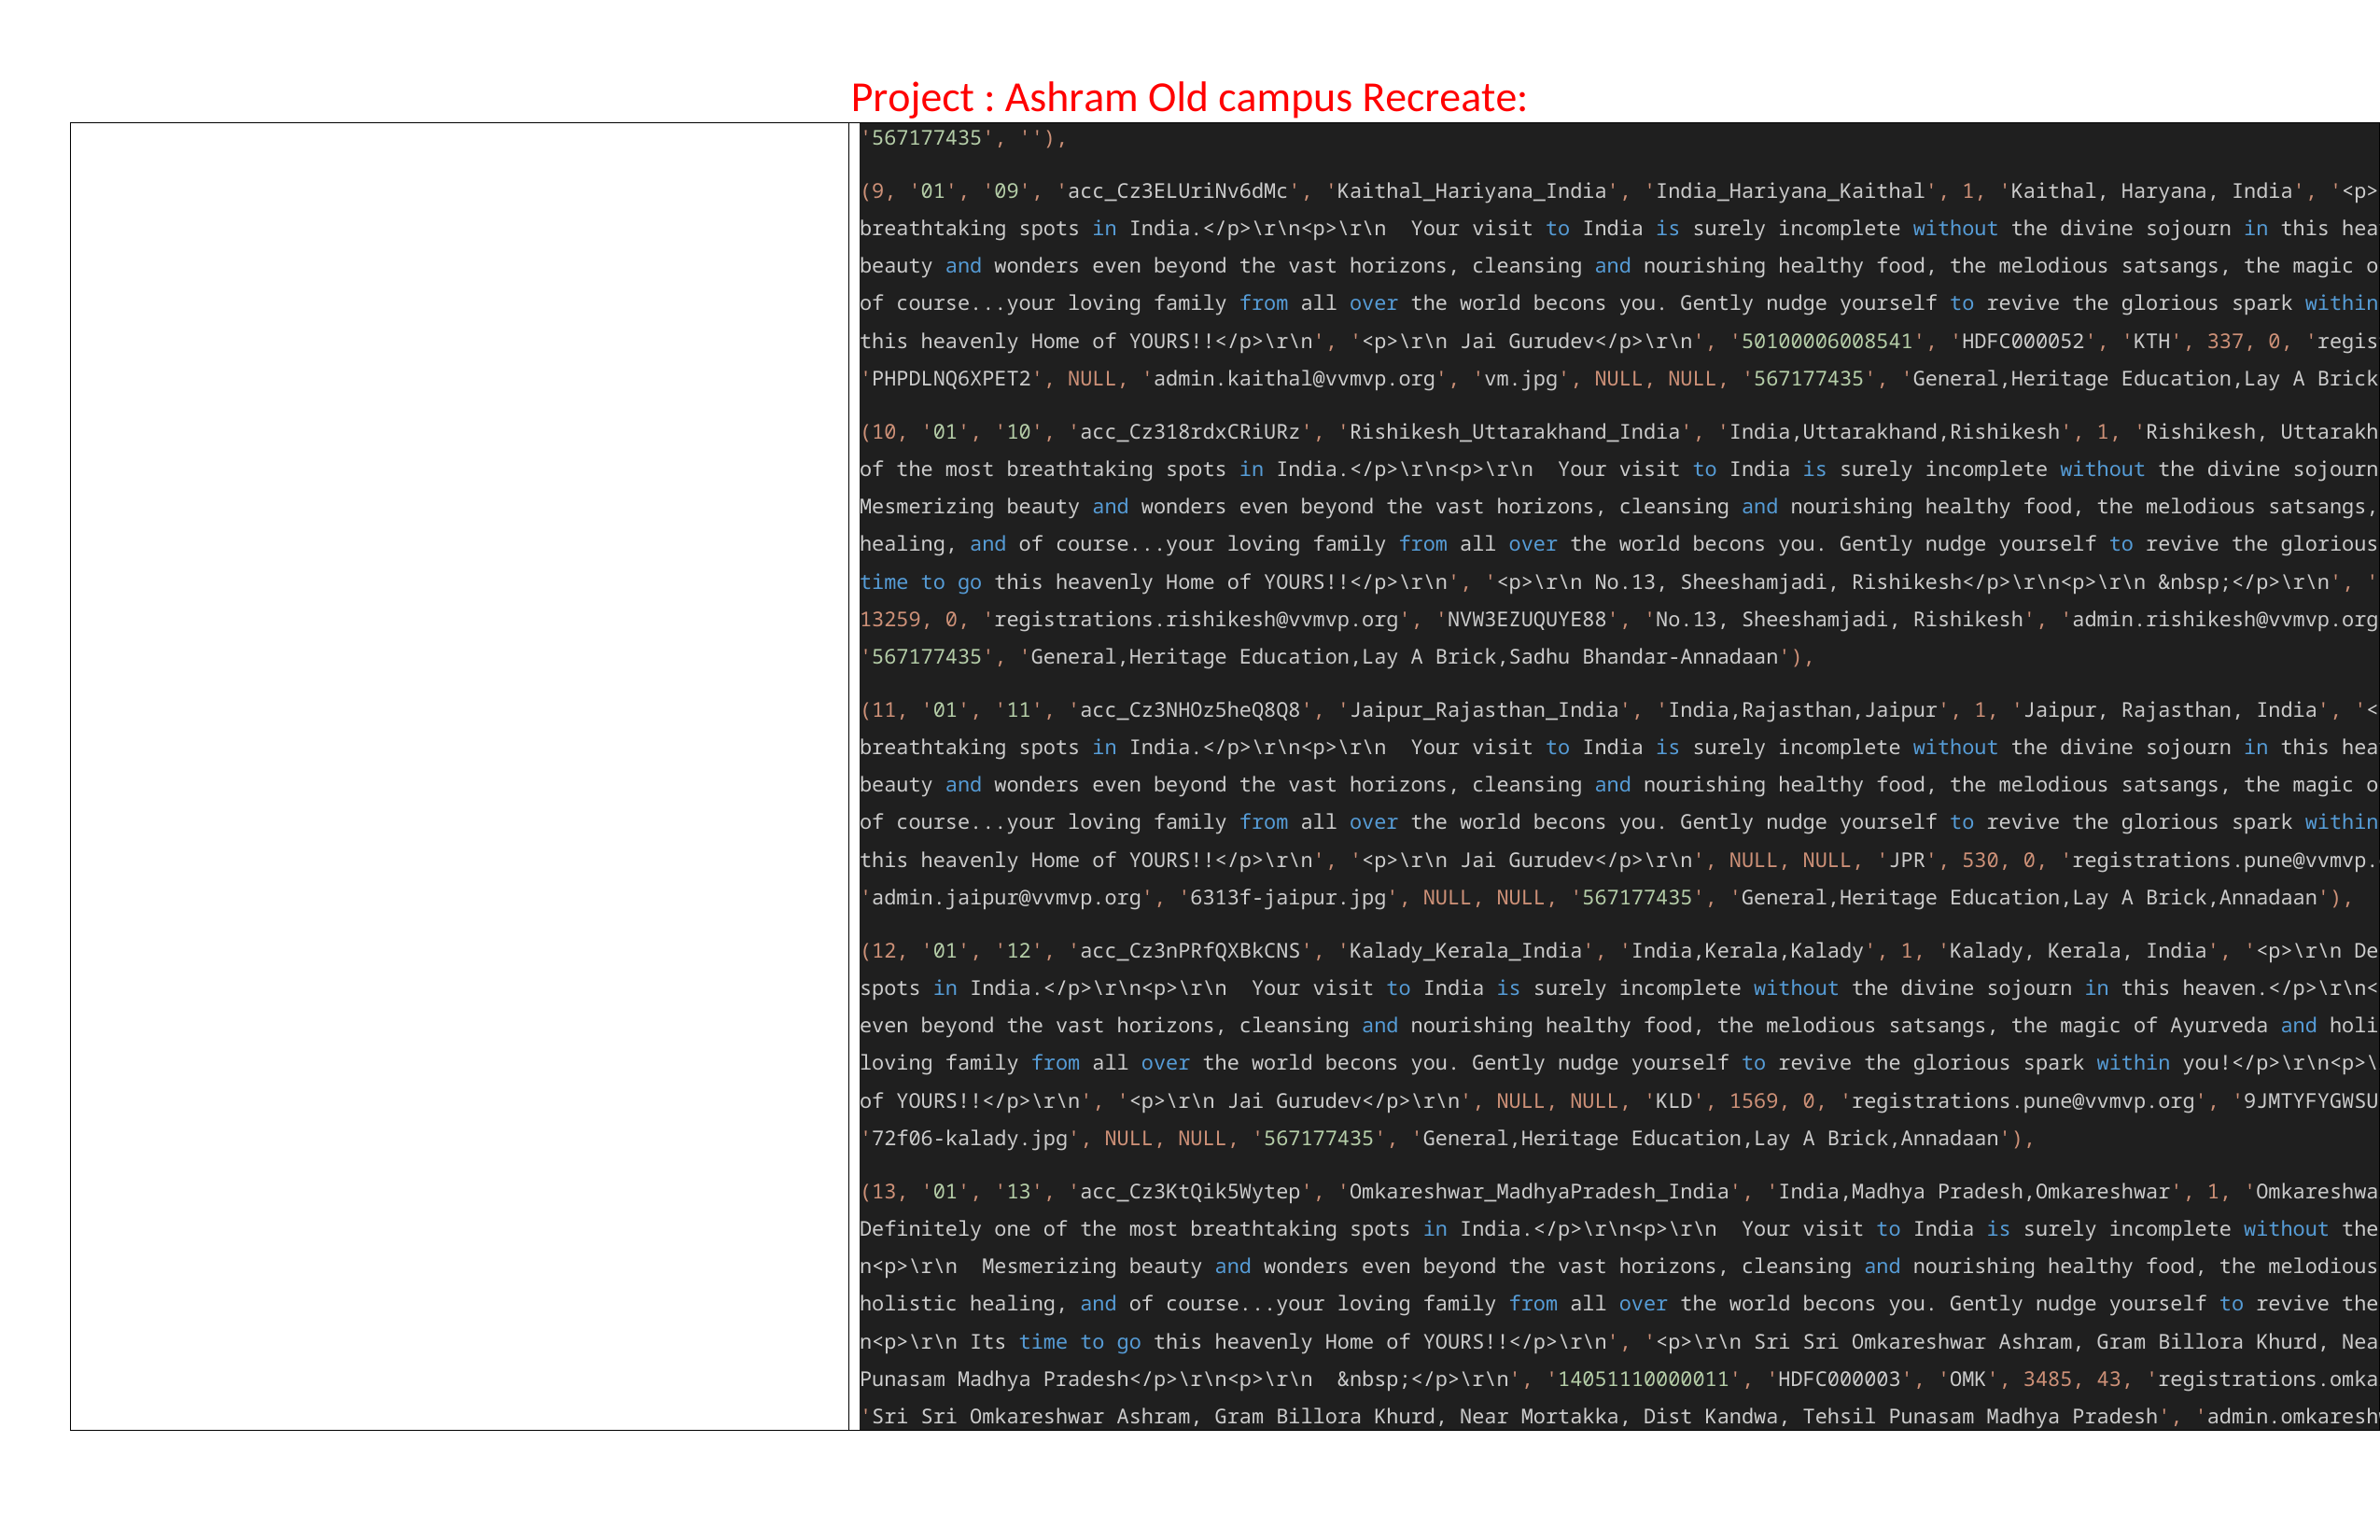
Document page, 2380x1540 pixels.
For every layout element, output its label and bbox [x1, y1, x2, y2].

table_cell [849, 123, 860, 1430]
table_cell [71, 123, 848, 1430]
